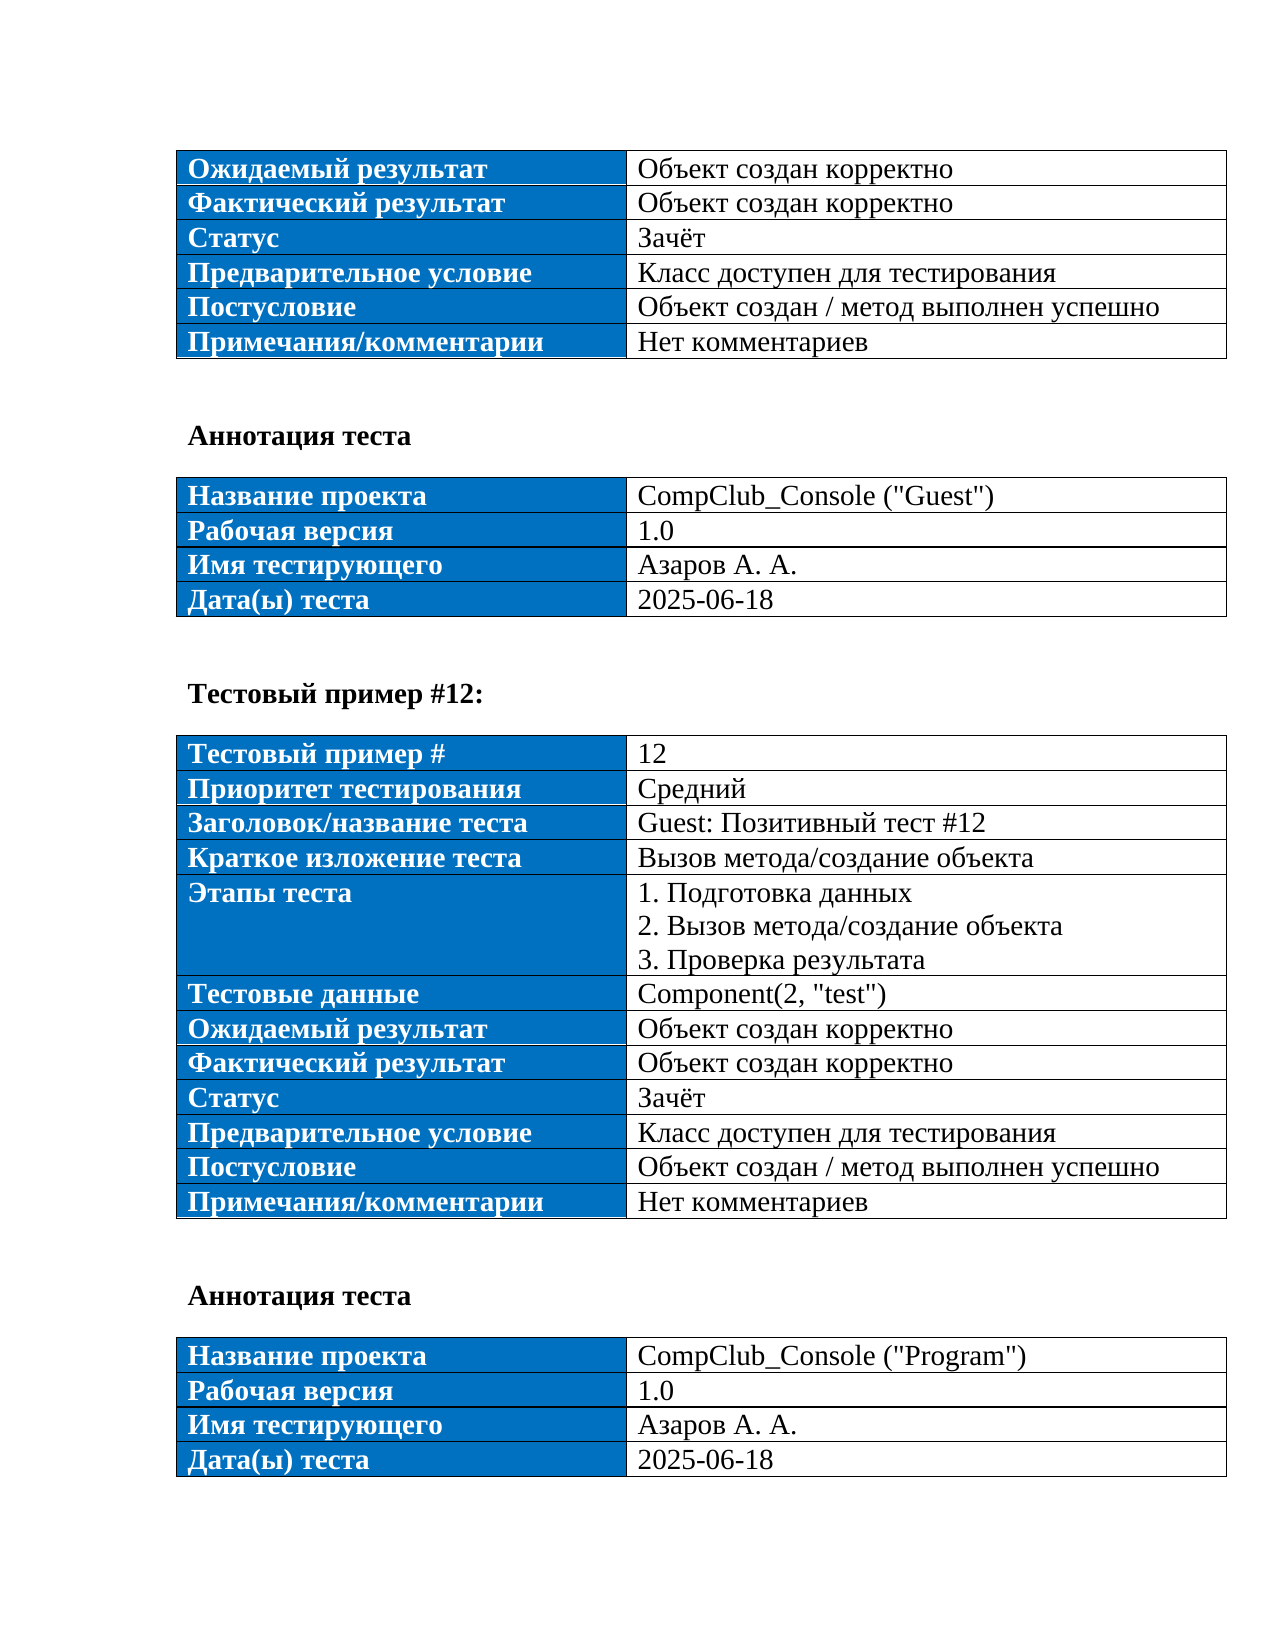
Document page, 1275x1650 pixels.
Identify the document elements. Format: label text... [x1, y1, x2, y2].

table_cell Нет комментариев [627, 1184, 1226, 1217]
text Тестовый пример #12: [187, 676, 1087, 709]
table_cell Фактический результат [177, 186, 626, 219]
table_cell Дата(ы) теста [177, 1442, 626, 1476]
table_header Название проекта [177, 478, 626, 512]
table_cell Постусловие [177, 1149, 626, 1183]
table_cell Объект создан / метод выполнен успешно [627, 1149, 1226, 1183]
table_cell Класс доступен для тестирования [627, 255, 1226, 288]
table_cell Краткое изложение теста [177, 840, 626, 874]
table_cell Рабочая версия [177, 513, 626, 546]
table_cell Имя тестирующего [177, 548, 626, 581]
table_cell 1.0 [627, 513, 1226, 546]
table_cell Примечания/комментарии [177, 1184, 626, 1217]
table_cell Азаров А. А. [627, 548, 1226, 581]
table_cell Постусловие [177, 289, 626, 323]
table_cell Этапы теста [177, 875, 626, 975]
table_header Тестовый пример # [177, 736, 626, 770]
table_cell Средний [627, 771, 1226, 804]
table_cell Объект создан / метод выполнен успешно [627, 289, 1226, 323]
table_cell Дата(ы) теста [177, 582, 626, 616]
table_cell 1.0 [627, 1373, 1226, 1406]
table_cell Статус [177, 220, 626, 254]
table_cell 2025-06-18 [627, 1442, 1226, 1476]
table_cell Зачёт [627, 1080, 1226, 1114]
table_cell Ожидаемый результат [177, 151, 626, 184]
table_cell Имя тестирующего [177, 1408, 626, 1441]
table_cell 1. Подготовка данных 2. Вызов метода/создание объекта 3. Проверка результата [627, 875, 1226, 975]
table_cell Фактический результат [177, 1046, 626, 1079]
table_cell Component(2, "test") [627, 976, 1226, 1010]
table_cell Ожидаемый результат [177, 1011, 626, 1044]
text Аннотация теста [187, 418, 1087, 451]
table_cell Зачёт [627, 220, 1226, 254]
table_cell 2025-06-18 [627, 582, 1226, 616]
table_cell Guest: Позитивный тест #12 [627, 806, 1226, 839]
table_cell Объект создан корректно [627, 1011, 1226, 1044]
table_cell Объект создан корректно [627, 1046, 1226, 1079]
table_cell Рабочая версия [177, 1373, 626, 1406]
table_cell Вызов метода/создание объекта [627, 840, 1226, 874]
table_cell Предварительное условие [177, 1115, 626, 1148]
table_header 12 [627, 736, 1226, 770]
table_cell Предварительное условие [177, 255, 626, 288]
table_cell Нет комментариев [627, 324, 1226, 357]
table_cell Примечания/комментарии [177, 324, 626, 357]
table_cell Класс доступен для тестирования [627, 1115, 1226, 1148]
table_header CompClub_Console ("Program") [627, 1338, 1226, 1372]
table_cell Азаров А. А. [627, 1408, 1226, 1441]
table_header Название проекта [177, 1338, 626, 1372]
table_cell Приоритет тестирования [177, 771, 626, 804]
table_cell Статус [177, 1080, 626, 1114]
table_cell Заголовок/название теста [177, 806, 626, 839]
table_cell Тестовые данные [177, 976, 626, 1010]
table_cell Объект создан корректно [627, 151, 1226, 184]
text Аннотация теста [187, 1278, 1087, 1311]
table_header CompClub_Console ("Guest") [627, 478, 1226, 512]
table_cell Объект создан корректно [627, 186, 1226, 219]
